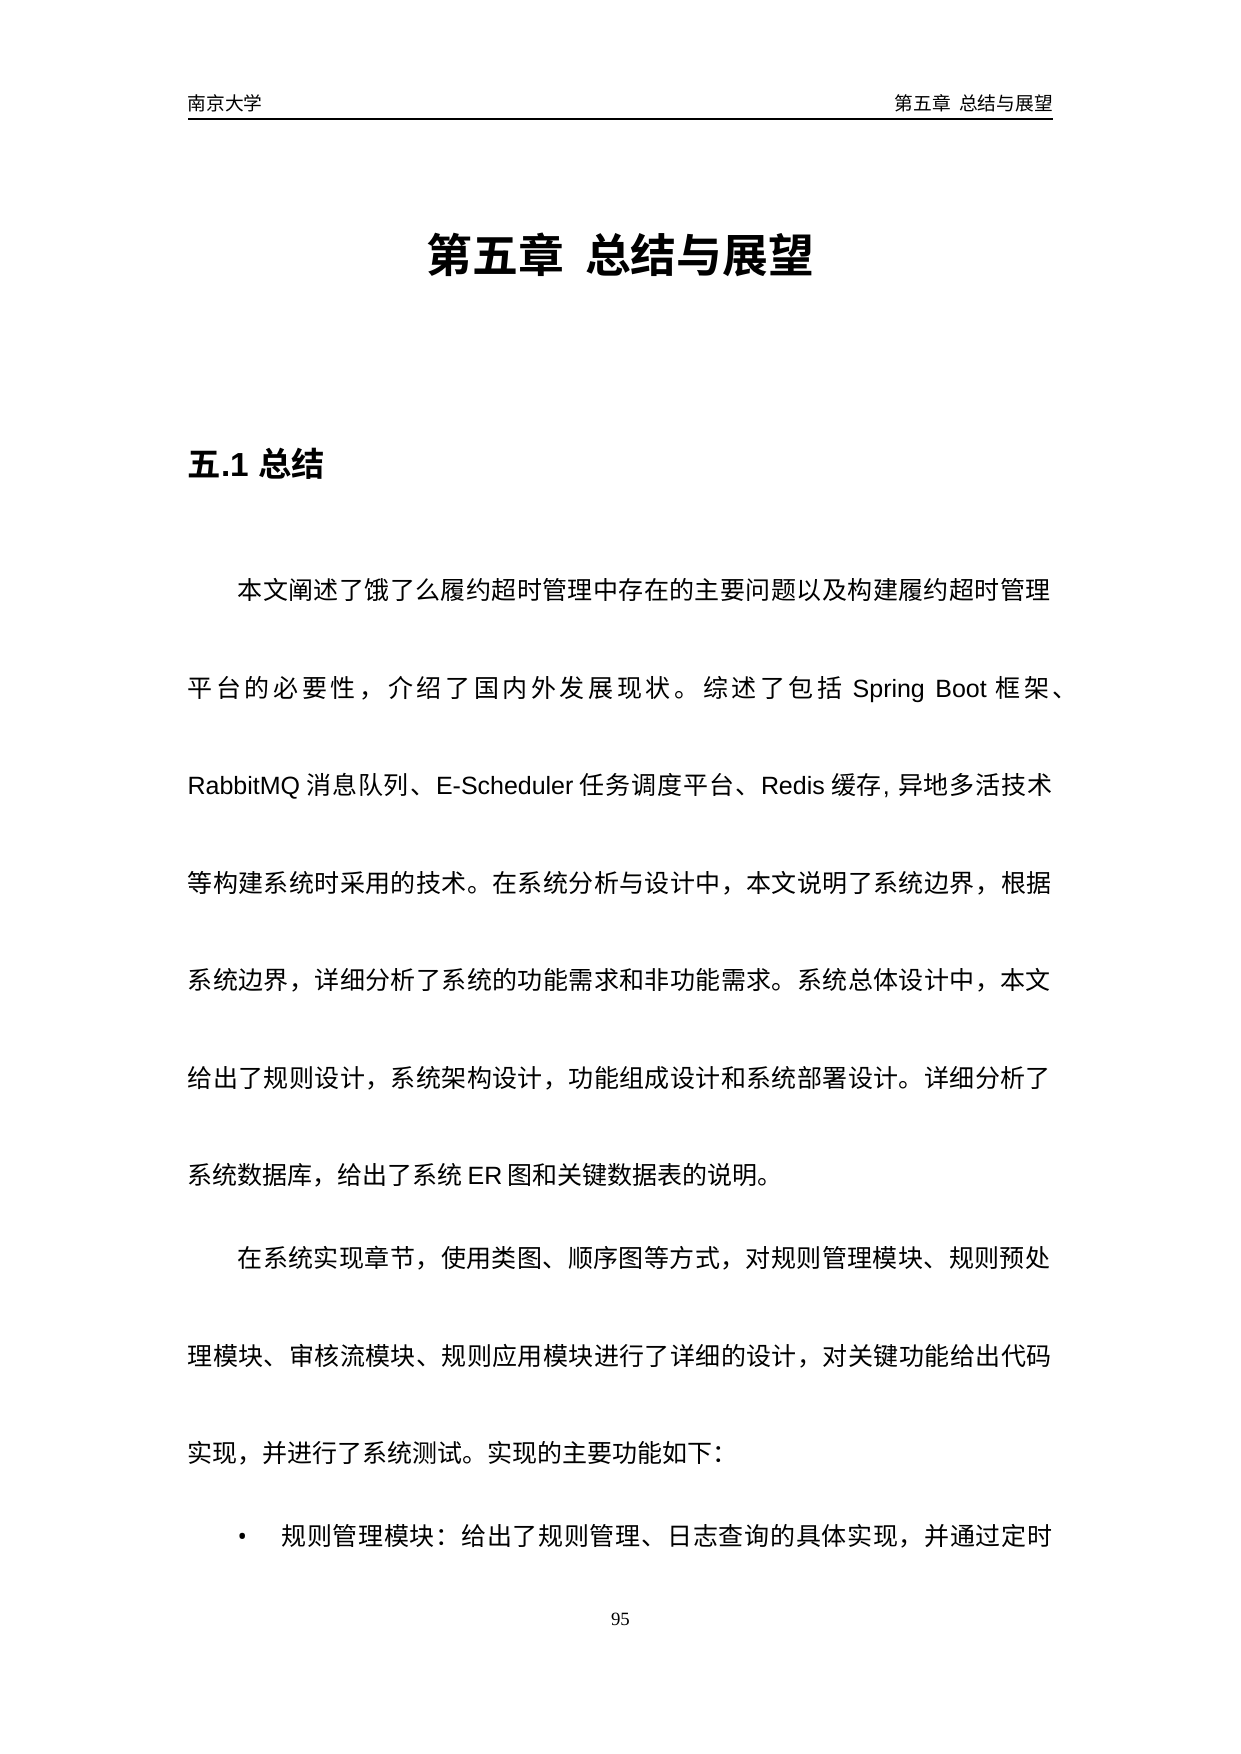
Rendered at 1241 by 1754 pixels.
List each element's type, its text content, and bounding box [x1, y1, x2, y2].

subtitle 总结 [187, 429, 1053, 494]
list 规则管理模块：给出了规则管理、日志查询的具体实现，并通过定时任务方式给出了过期告警的具体实现。 [237, 1502, 1053, 1567]
text 在系统实现章节，使用类图、顺序图等方式，对规则管理模块、规则预处理模块、审核流模块、规则应用模块进行了详细的设计，对关键功能给出代码实现，并进行了系统测试。实现的主要功能如下： [187, 1224, 1053, 1484]
text 本文阐述了饿了么履约超时管理中存在的主要问题以及构建履约超时管理平台的必要性，介绍了国内外发展现状。综述了包括Spring Boot框架、RabbitMQ消息队列、E-Scheduler任务调度平台、Redis缓存, 异地多活技术等构建系统时采用的技术。在系统分析与设计中，本文说明了系统边界，根据系统边界，详细分析了系统的功能需求和非功能需求。系统总体设计中，本文给出了规则设计，系统架构设计，功能组成设计和系统部署设计。详细分析了系统数据库，给出了系统ER图和关键数据表的说明。 [187, 556, 1053, 1206]
subtitle 总结与展望 [187, 204, 1053, 301]
